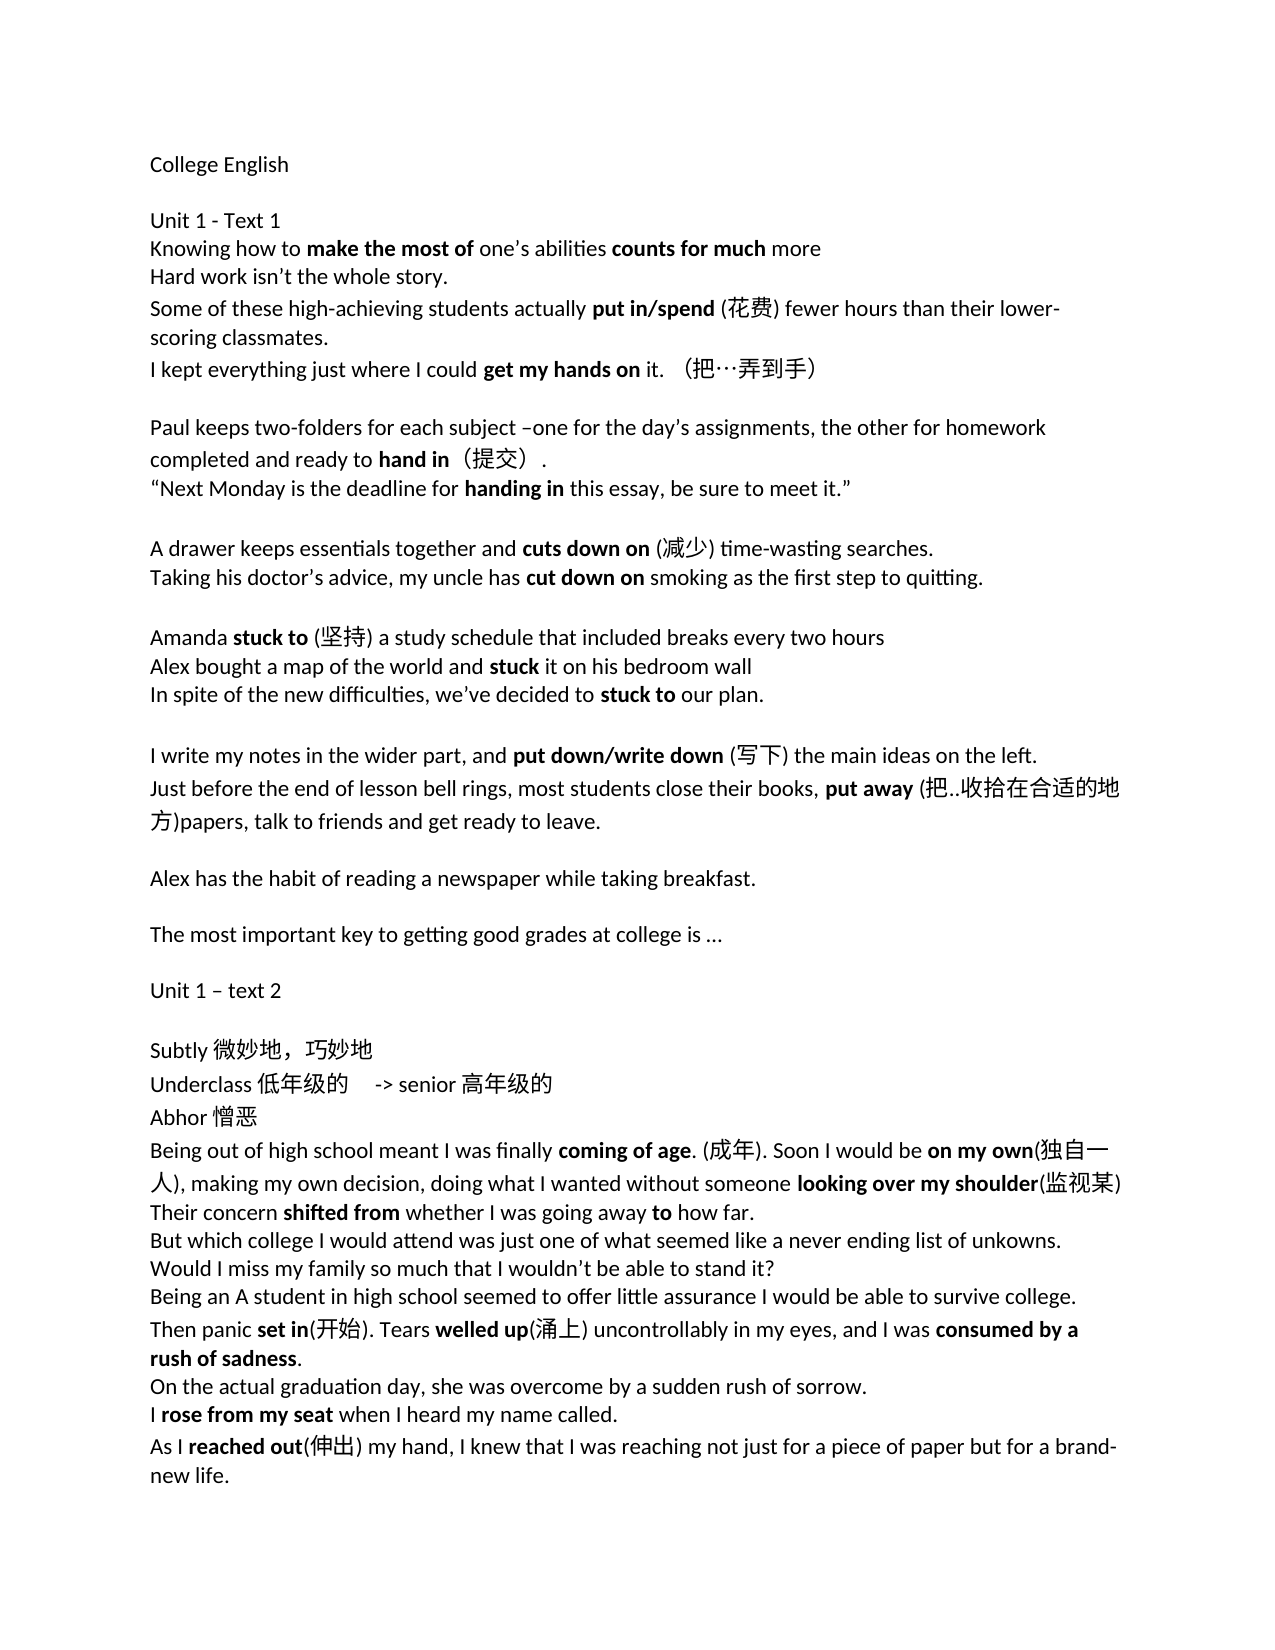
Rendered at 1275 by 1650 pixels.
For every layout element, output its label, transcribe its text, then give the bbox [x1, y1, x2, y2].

text I rose from my seat when I heard my name called. [150, 1400, 1125, 1428]
text College English [150, 150, 1125, 178]
text Abhor 憎恶 [150, 1099, 1125, 1132]
text “Next Monday is the deadline for handing in this essay, be sure to meet it.” [150, 474, 1125, 502]
text Paul keeps two-folders for each subject –one for the day’s assignments, the other for homework completed and ready to hand in（提交）. [150, 413, 1125, 474]
text But which college I would attend was just one of what seemed like a never ending list of unkowns. [150, 1226, 1125, 1254]
text I kept everything just where I could get my hands on it. （把…弄到手） [150, 351, 1125, 384]
text Would I miss my family so much that I wouldn’t be able to stand it? [150, 1254, 1125, 1282]
text Hard work isn’t the whole story. [150, 262, 1125, 290]
text On the actual graduation day, she was overcome by a sudden rush of sorrow. [150, 1372, 1125, 1400]
text Amanda stuck to (坚持) a study schedule that included breaks every two hours [150, 619, 1125, 652]
text The most important key to getting good grades at college is … [150, 920, 1125, 948]
text Some of these high-achieving students actually put in/spend (花费) fewer hours than their lower-scoring classmates. [150, 290, 1125, 351]
text Being out of high school meant I was finally coming of age. (成年). Soon I would be on my own(独自一人), making my own decision, doing what I wanted without someone looking over my shoulder(监视某) [150, 1132, 1125, 1198]
text I write my notes in the wider part, and put down/write down (写下) the main ideas on the left. [150, 736, 1125, 770]
text Subtly 微妙地，巧妙地 [150, 1032, 1125, 1066]
text Alex bought a map of the world and stuck it on his bedroom wall [150, 652, 1125, 680]
text Knowing how to make the most of one’s abilities counts for much more [150, 234, 1125, 262]
text Alex has the habit of reading a newspaper while taking breakfast. [150, 864, 1125, 892]
text Unit 1 – text 2 [150, 976, 1125, 1004]
text Then panic set in(开始). Tears welled up(涌上) uncontrollably in my eyes, and I was consumed by a rush of sadness. [150, 1311, 1125, 1372]
text Underclass 低年级的 -> senior 高年级的 [150, 1066, 1125, 1099]
text Their concern shifted from whether I was going away to how far. [150, 1198, 1125, 1226]
text Just before the end of lesson bell rings, most students close their books, put away (把..收拾在合适的地方)papers, talk to friends and get ready to leave. [150, 770, 1125, 836]
text Taking his doctor’s advice, my uncle has cut down on smoking as the first step to quitting. [150, 563, 1125, 591]
text Unit 1 - Text 1 [150, 206, 1125, 234]
text As I reached out(伸出) my hand, I knew that I was reaching not just for a piece of paper but for a brand-new life. [150, 1428, 1125, 1489]
text Being an A student in high school seemed to offer little assurance I would be able to survive college. [150, 1282, 1125, 1311]
text A drawer keeps essentials together and cuts down on (减少) time-wasting searches. [150, 530, 1125, 563]
text In spite of the new difficulties, we’ve decided to stuck to our plan. [150, 680, 1125, 708]
